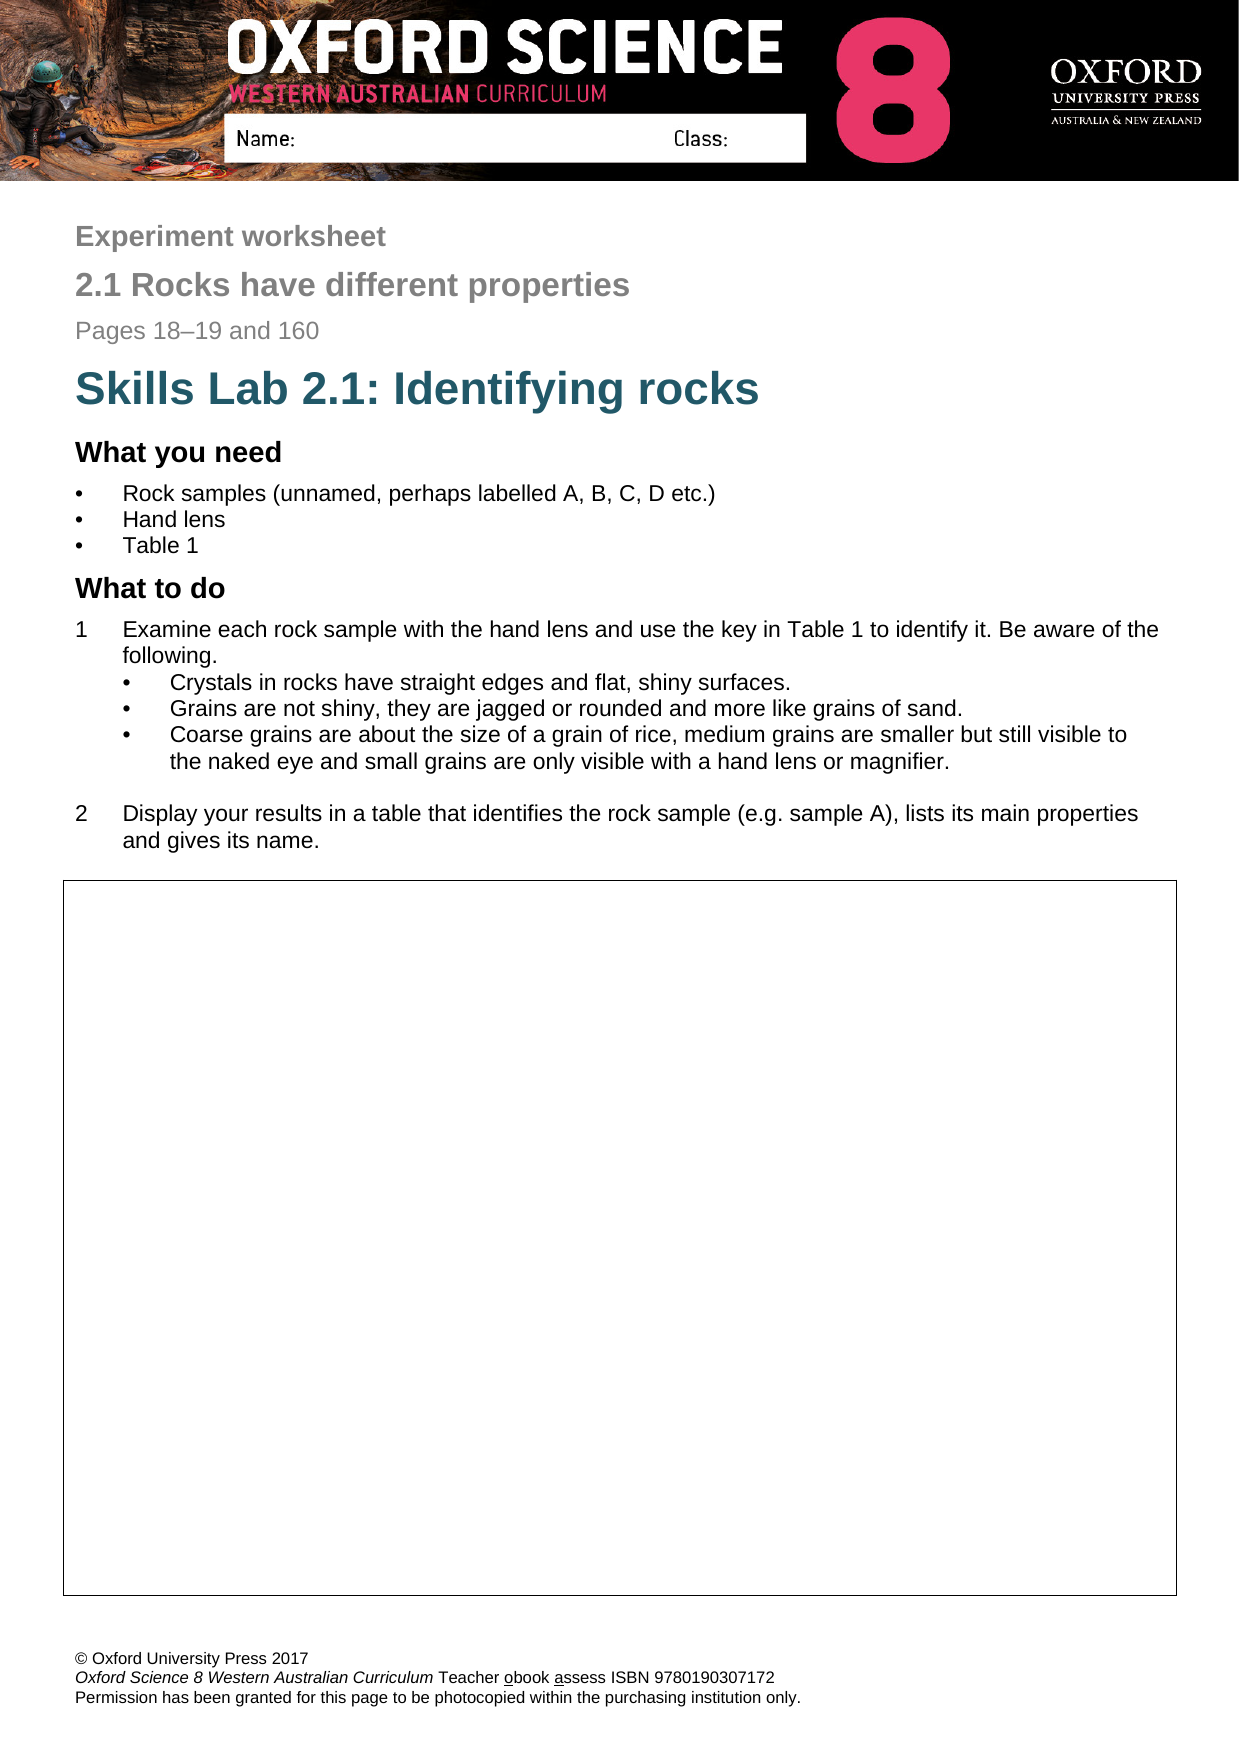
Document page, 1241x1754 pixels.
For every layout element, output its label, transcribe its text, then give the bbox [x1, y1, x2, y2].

text Pages 18–19 and 160 [75, 316, 1165, 345]
list 1 Examine each rock sample with the hand lens and use the key in Table 1 to identify it. Be aware of the following. [75, 616, 1165, 669]
text 2.1 Rocks have different properties [75, 265, 1165, 304]
list • Grains are not shiny, they are jagged or rounded and more like grains of sand. [122, 695, 1165, 721]
list • Crystals in rocks have straight edges and flat, shiny surfaces. [122, 669, 1165, 695]
list • Table 1 [75, 532, 1165, 559]
list • Hand lens [75, 506, 1165, 532]
text Skills Lab 2.1: Identifying rocks [75, 362, 1165, 414]
table_header [64, 881, 1176, 1595]
picture [0, 0, 1238, 180]
list • Coarse grains are about the size of a grain of rice, medium grains are smaller but still visible to the naked eye and small grains are only visible with a hand lens or magnifier. [122, 721, 1165, 774]
text Experiment worksheet [75, 219, 1165, 253]
list • Rock samples (unnamed, perhaps labelled A, B, C, D etc.) [75, 479, 1165, 506]
text What you need [75, 435, 1165, 468]
text What to do [75, 571, 1165, 605]
list 2 Display your results in a table that identifies the rock sample (e.g. sample A), lists its main properties and gives its name. [75, 800, 1165, 853]
